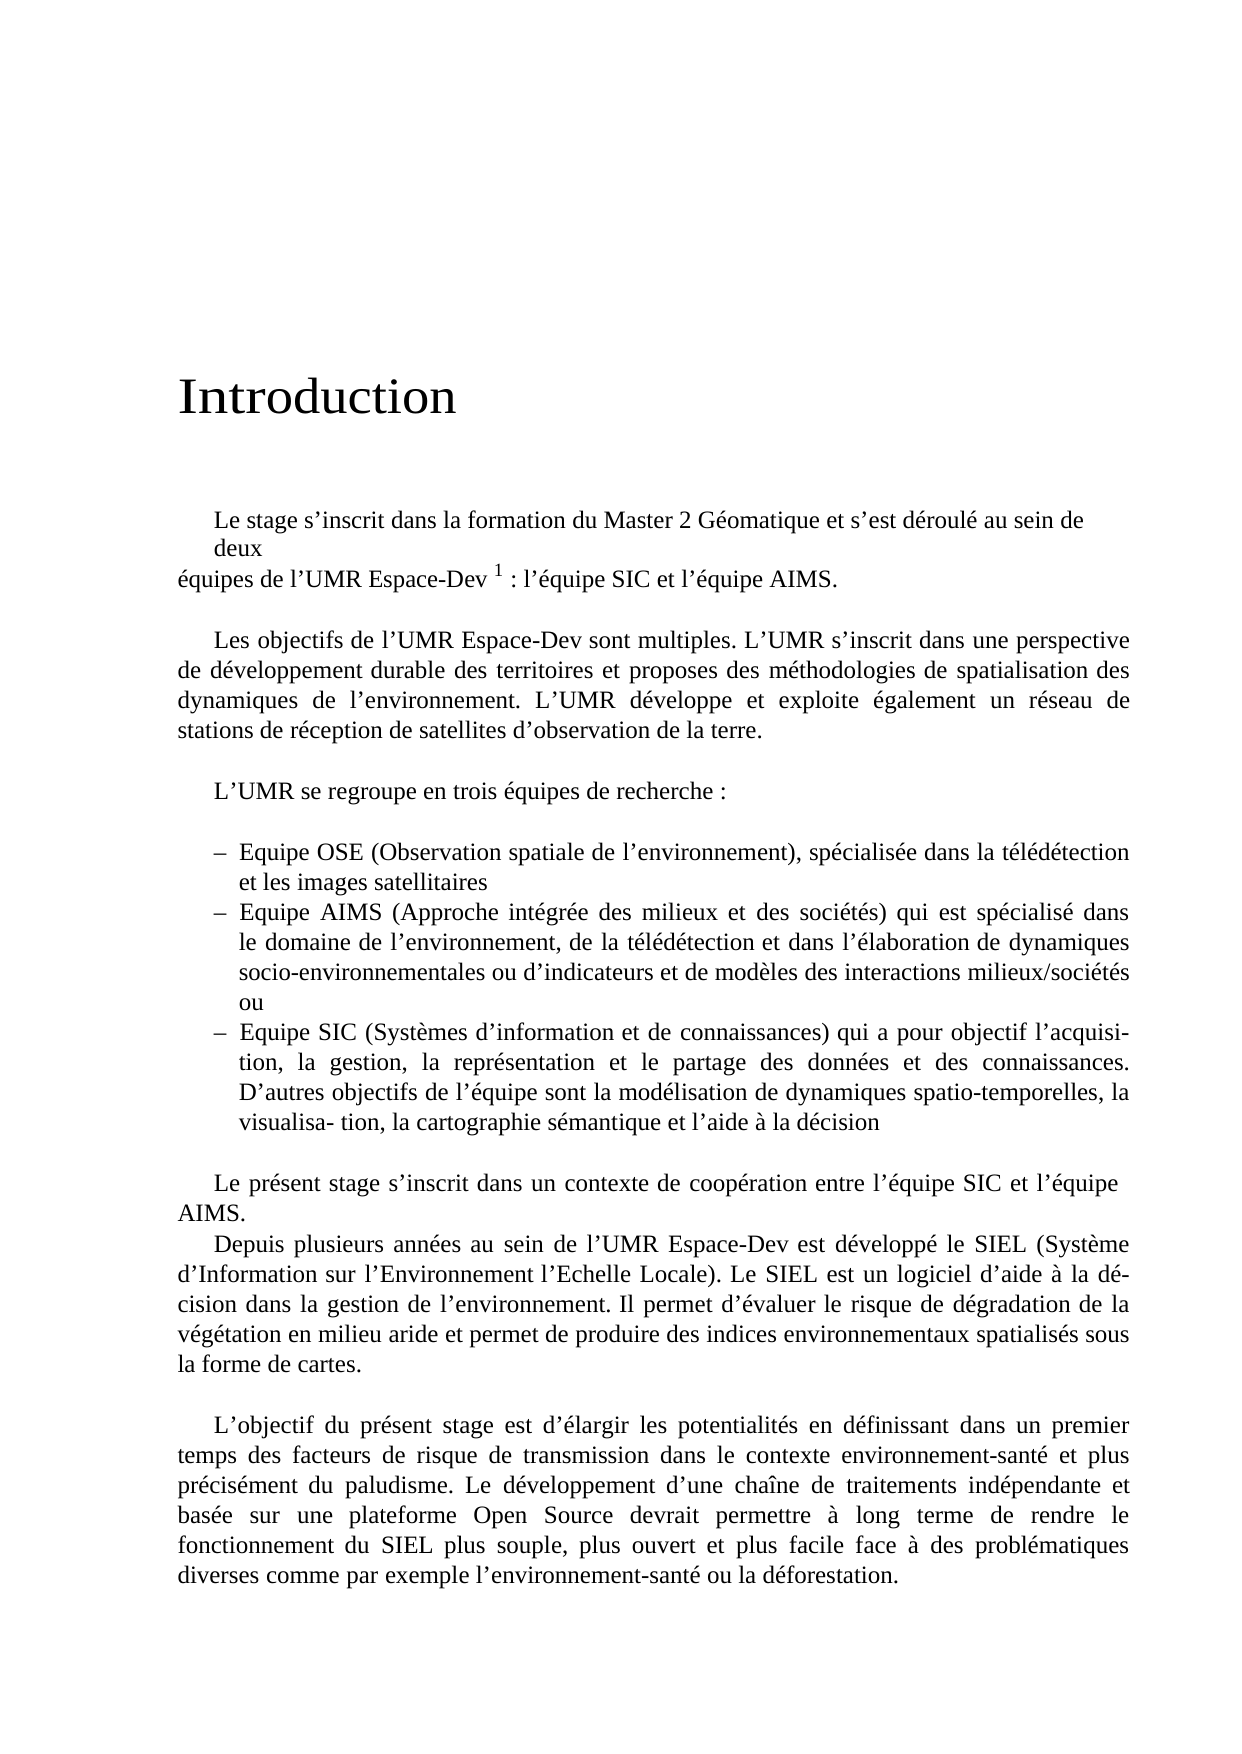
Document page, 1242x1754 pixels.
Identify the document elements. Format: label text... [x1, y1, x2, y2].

text Le présent stage s’inscrit dans un contexte de coopération entre l’équipe SIC et l’équipe [214, 1168, 1137, 1197]
text équipes de l’UMR Espace-Dev 1 : l’équipe SIC et l’équipe AIMS. [177, 562, 1137, 592]
text – Equipe SIC (Systèmes d’information et de connaissances) qui a pour objectif l’acquisi- tion, la gestion, la représentation et le partage des données et des connaissances. D’autres objectifs de l’équipe sont la modélisation de dynamiques spatio-temporelles, la visualisa- tion, la cartographie sémantique et l’aide à la décision [214, 1017, 1130, 1135]
text L’UMR se regroupe en trois équipes de recherche : [214, 776, 1137, 805]
text Les objectifs de l’UMR Espace-Dev sont multiples. L’UMR s’inscrit dans une perspective de développement durable des territoires et proposes des méthodologies de spatialisation des dynamiques de l’environnement. L’UMR développe et exploite également un réseau de stations de réception de satellites d’observation de la terre. [177, 625, 1130, 743]
text Le stage s’inscrit dans la formation du Master 2 Géomatique et s’est déroulé au sein de deux [214, 505, 1137, 562]
text Depuis plusieurs années au sein de l’UMR Espace-Dev est développé le SIEL (Système d’Information sur l’Environnement l’Echelle Locale). Le SIEL est un logiciel d’aide à la dé- cision dans la gestion de l’environnement. Il permet d’évaluer le risque de dégradation de la végétation en milieu aride et permet de produire des indices environnementaux spatialisés sous la forme de cartes. [177, 1229, 1130, 1378]
text – Equipe AIMS (Approche intégrée des milieux et des sociétés) qui est spécialisé dans le domaine de l’environnement, de la télédétection et dans l’élaboration de dynamiques socio-environnementales ou d’indicateurs et de modèles des interactions milieux/sociétés ou [214, 897, 1130, 1016]
text L’objectif du présent stage est d’élargir les potentialités en définissant dans un premier temps des facteurs de risque de transmission dans le contexte environnement-santé et plus précisément du paludisme. Le développement d’une chaîne de traitements indépendante et basée sur une plateforme Open Source devrait permettre à long terme de rendre le fonctionnement du SIEL plus souple, plus ouvert et plus facile face à des problématiques diverses comme par exemple l’environnement-santé ou la déforestation. [177, 1410, 1130, 1588]
text AIMS. [177, 1198, 1137, 1227]
text – Equipe OSE (Observation spatiale de l’environnement), spécialisée dans la télédétection et les images satellitaires [214, 837, 1130, 896]
text Introduction [177, 366, 1137, 425]
